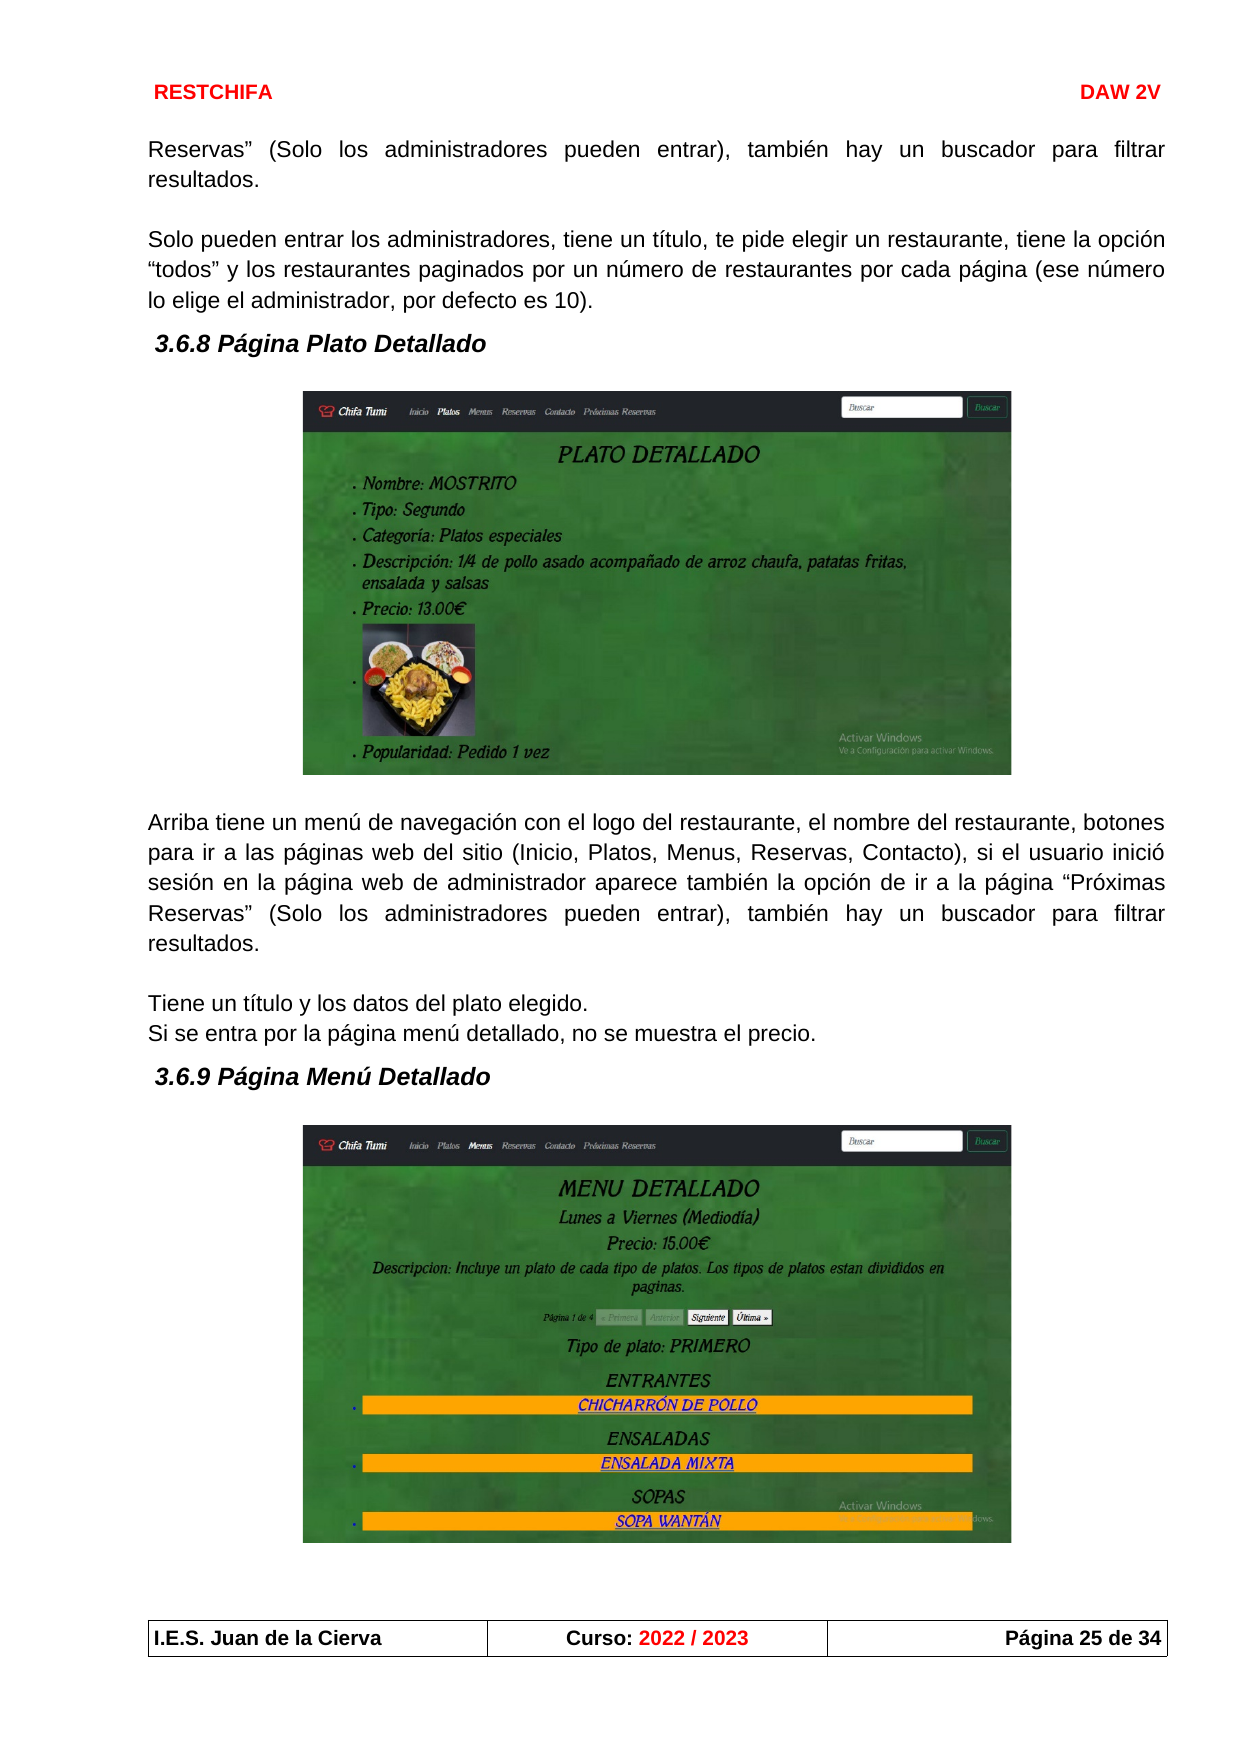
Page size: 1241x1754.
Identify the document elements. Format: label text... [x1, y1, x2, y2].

picture [302, 1125, 1012, 1543]
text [148, 136, 1167, 192]
text Si se entra por la página menú detallado, no se muestra el precio. [148, 1020, 1167, 1047]
text Tiene un título y los datos del plato elegido. [148, 990, 1167, 1017]
subtitle Página Plato Detallado [148, 328, 1167, 357]
picture [302, 391, 1012, 775]
subtitle Página Menú Detallado [148, 1062, 1167, 1091]
text Solo pueden entrar los administradores, tiene un título, te pide elegir un restaurante, tiene la opción “todos” y los restaurantes paginados por un número de restaurantes por cada página (ese número lo elige el administrador, por defecto es 10). [148, 226, 1167, 313]
